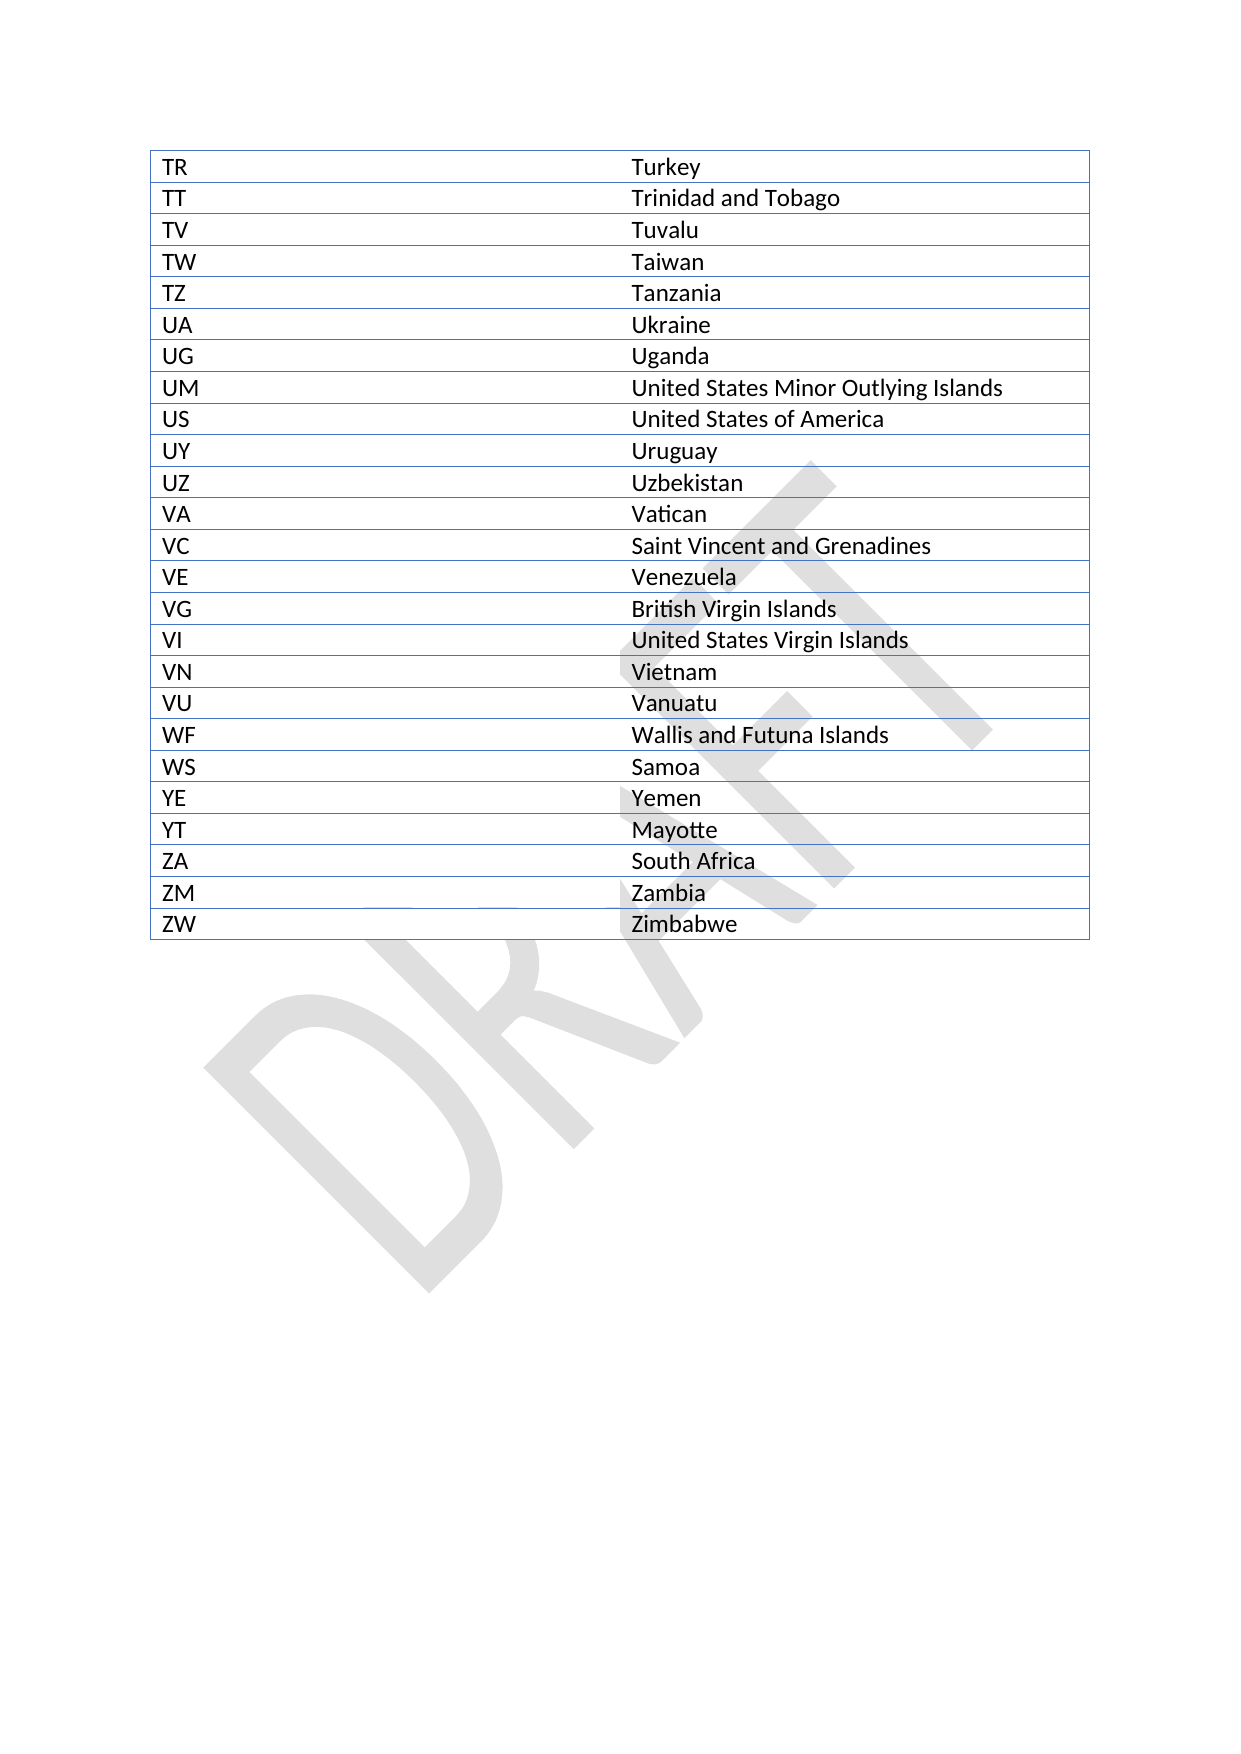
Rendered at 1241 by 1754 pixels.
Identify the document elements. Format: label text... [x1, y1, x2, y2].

table_cell Saint Vincent and Grenadines [620, 530, 1089, 560]
table_cell VN [151, 656, 620, 687]
table_cell WS [151, 751, 620, 781]
table_cell Taiwan [620, 246, 1089, 276]
table_cell WF [151, 719, 620, 750]
table_cell YE [151, 782, 620, 813]
table_cell Wallis and Futuna Islands [620, 719, 1089, 750]
table_cell TZ [151, 277, 620, 308]
table_cell VI [151, 625, 620, 655]
table_cell Samoa [620, 751, 1089, 781]
table_cell Trinidad and Tobago [620, 183, 1089, 213]
table_cell UG [151, 340, 620, 371]
table_cell United States Virgin Islands [620, 625, 1089, 655]
table_cell UY [151, 435, 620, 466]
table_cell Mayotte [620, 814, 1089, 844]
table_cell VU [151, 688, 620, 718]
table_cell Zambia [620, 877, 1089, 907]
table_cell Ukraine [620, 309, 1089, 339]
table_cell YT [151, 814, 620, 844]
table_cell VC [151, 530, 620, 560]
table_cell South Africa [620, 845, 1089, 876]
table_cell Uganda [620, 340, 1089, 371]
table_cell TT [151, 183, 620, 213]
table_cell Uzbekistan [620, 467, 1089, 497]
table_cell Uruguay [620, 435, 1089, 466]
table_cell ZM [151, 877, 620, 907]
table_cell Vietnam [620, 656, 1089, 687]
table_cell Yemen [620, 782, 1089, 813]
table_cell Vanuatu [620, 688, 1089, 718]
table_cell TW [151, 246, 620, 276]
table_cell UA [151, 309, 620, 339]
table_cell Vatican [620, 498, 1089, 529]
table_cell Zimbabwe [620, 909, 1089, 939]
table_cell VA [151, 498, 620, 529]
table_cell Tuvalu [620, 214, 1089, 245]
table_cell Turkey [620, 151, 1089, 182]
table_cell Venezuela [620, 561, 1089, 592]
table_cell TR [151, 151, 620, 182]
table_cell VE [151, 561, 620, 592]
table_cell VG [151, 593, 620, 623]
table_cell UZ [151, 467, 620, 497]
table_cell Tanzania [620, 277, 1089, 308]
table_cell British Virgin Islands [620, 593, 1089, 623]
table_cell UM [151, 372, 620, 402]
table_cell ZW [151, 909, 620, 939]
table_cell United States of America [620, 404, 1089, 434]
table_cell US [151, 404, 620, 434]
table_cell ZA [151, 845, 620, 876]
table_cell TV [151, 214, 620, 245]
table_cell United States Minor Outlying Islands [620, 372, 1089, 402]
